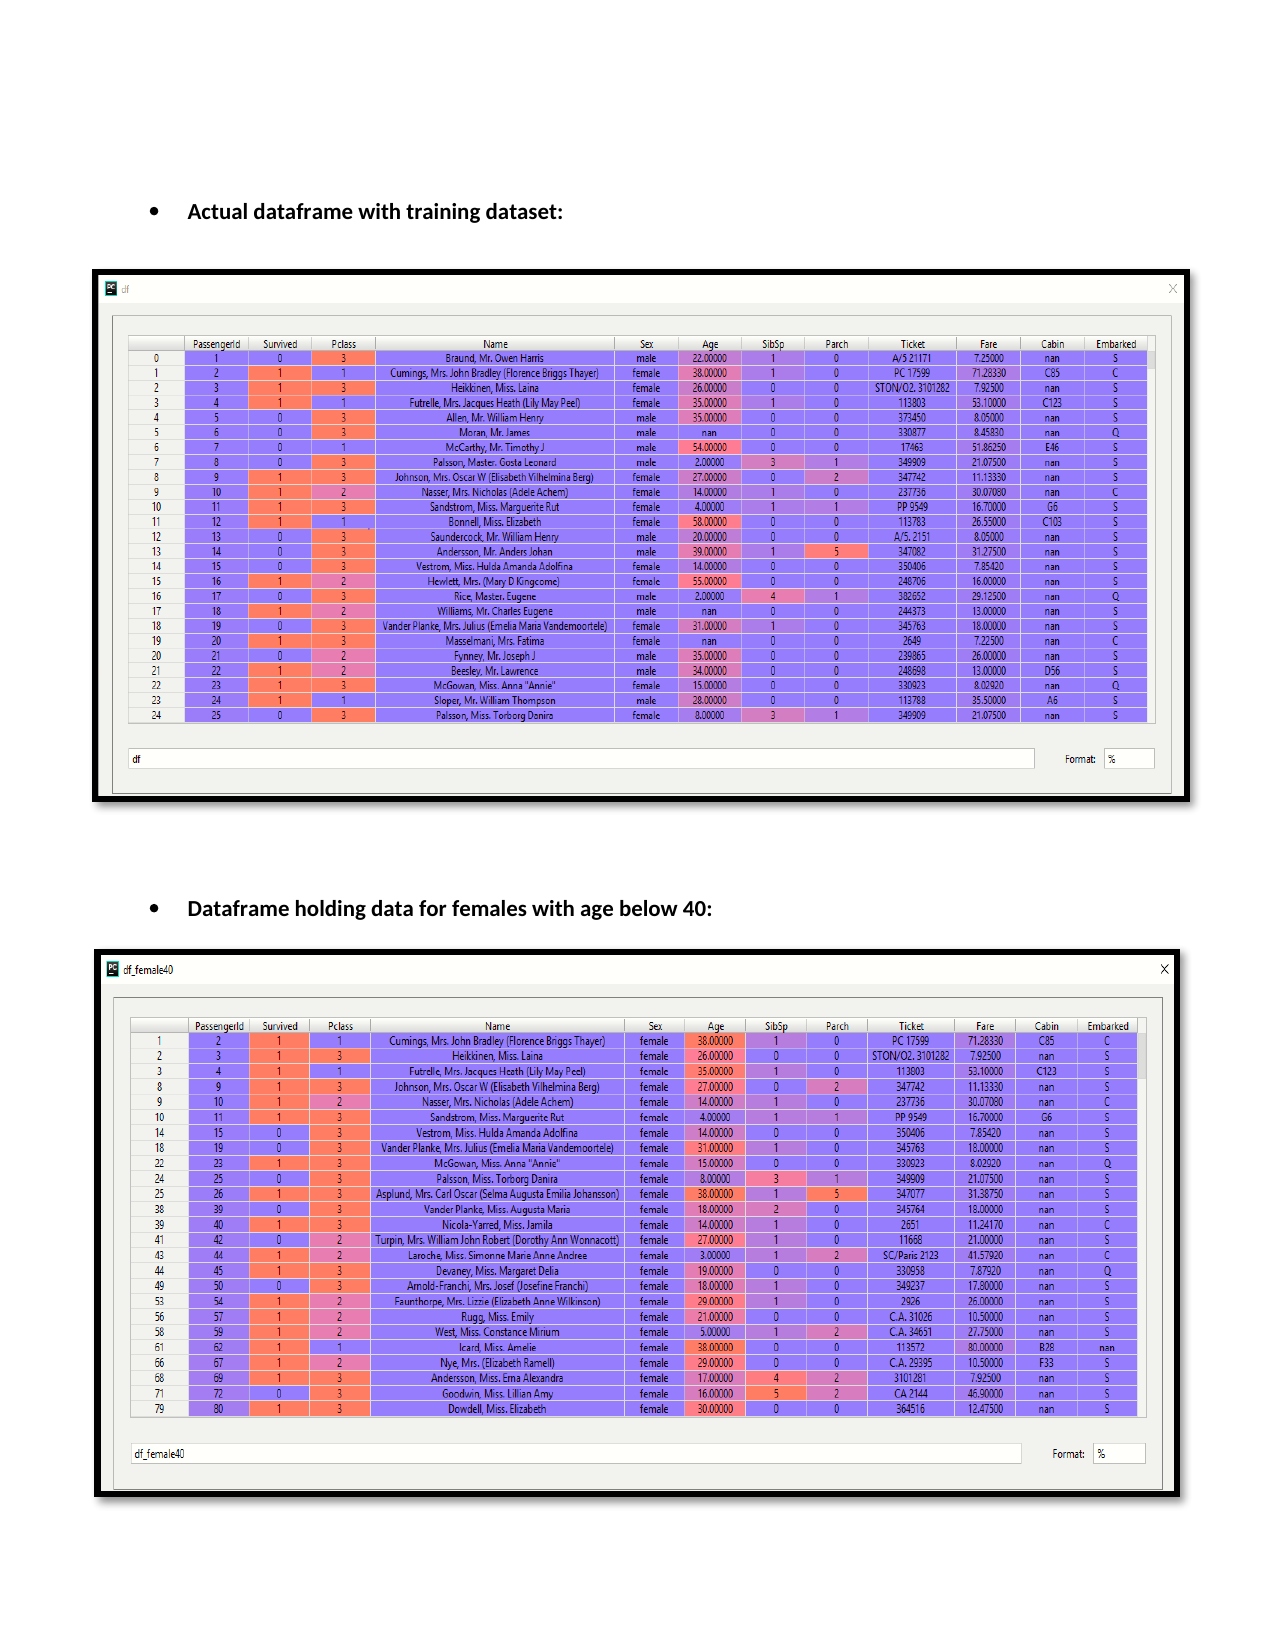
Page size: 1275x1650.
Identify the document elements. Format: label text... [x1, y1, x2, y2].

list Dataframe holding data for females with age below 40: [150, 894, 1125, 922]
list Actual dataframe with training dataset: [150, 197, 1125, 225]
picture [98, 275, 1184, 796]
picture [101, 955, 1174, 1491]
